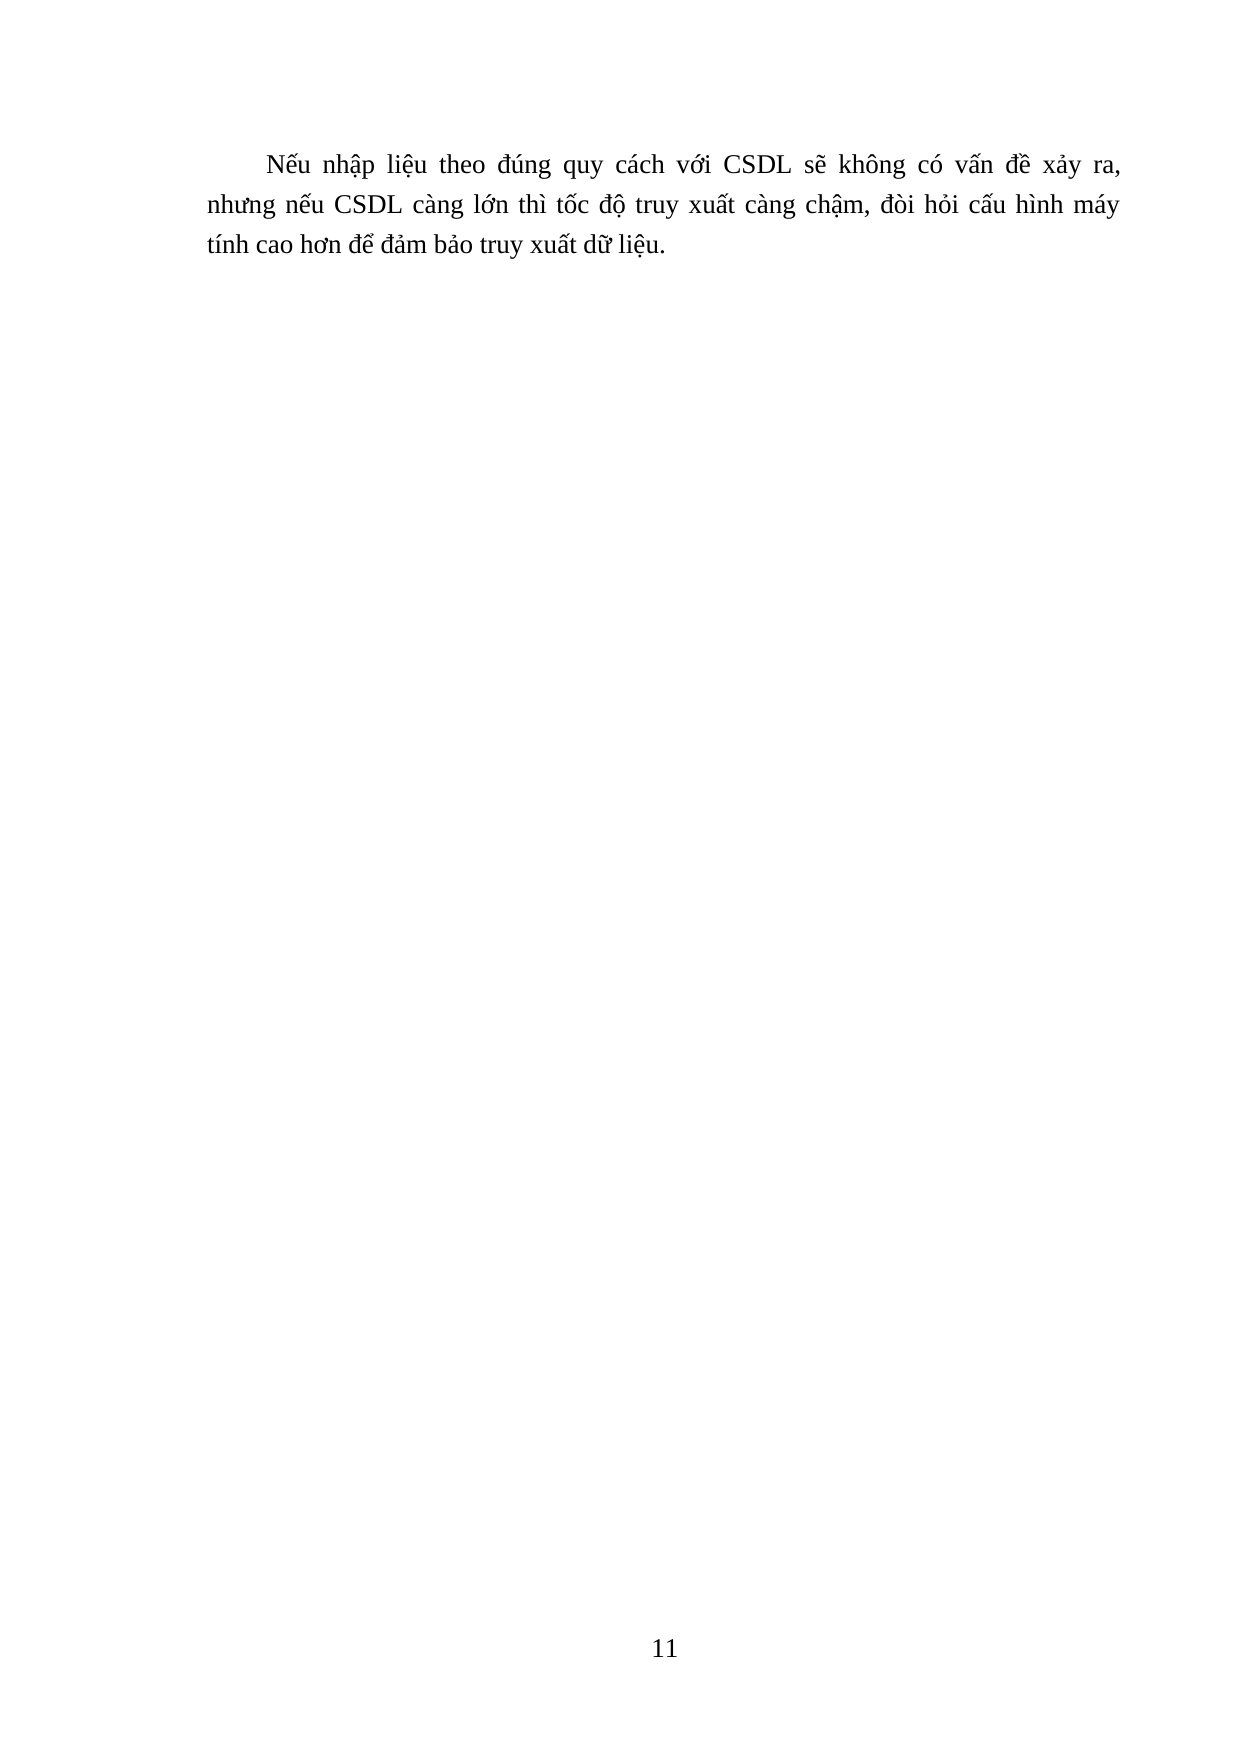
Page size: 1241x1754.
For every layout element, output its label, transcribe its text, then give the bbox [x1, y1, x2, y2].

text Nếu nhập liệu theo đúng quy cách với CSDL sẽ không có vấn đề xảy ra, nhưng nếu CSDL càng lớn thì tốc độ truy xuất càng chậm, đòi hỏi cấu hình máy tính cao hơn để đảm bảo truy xuất dữ liệu. [207, 148, 1122, 260]
